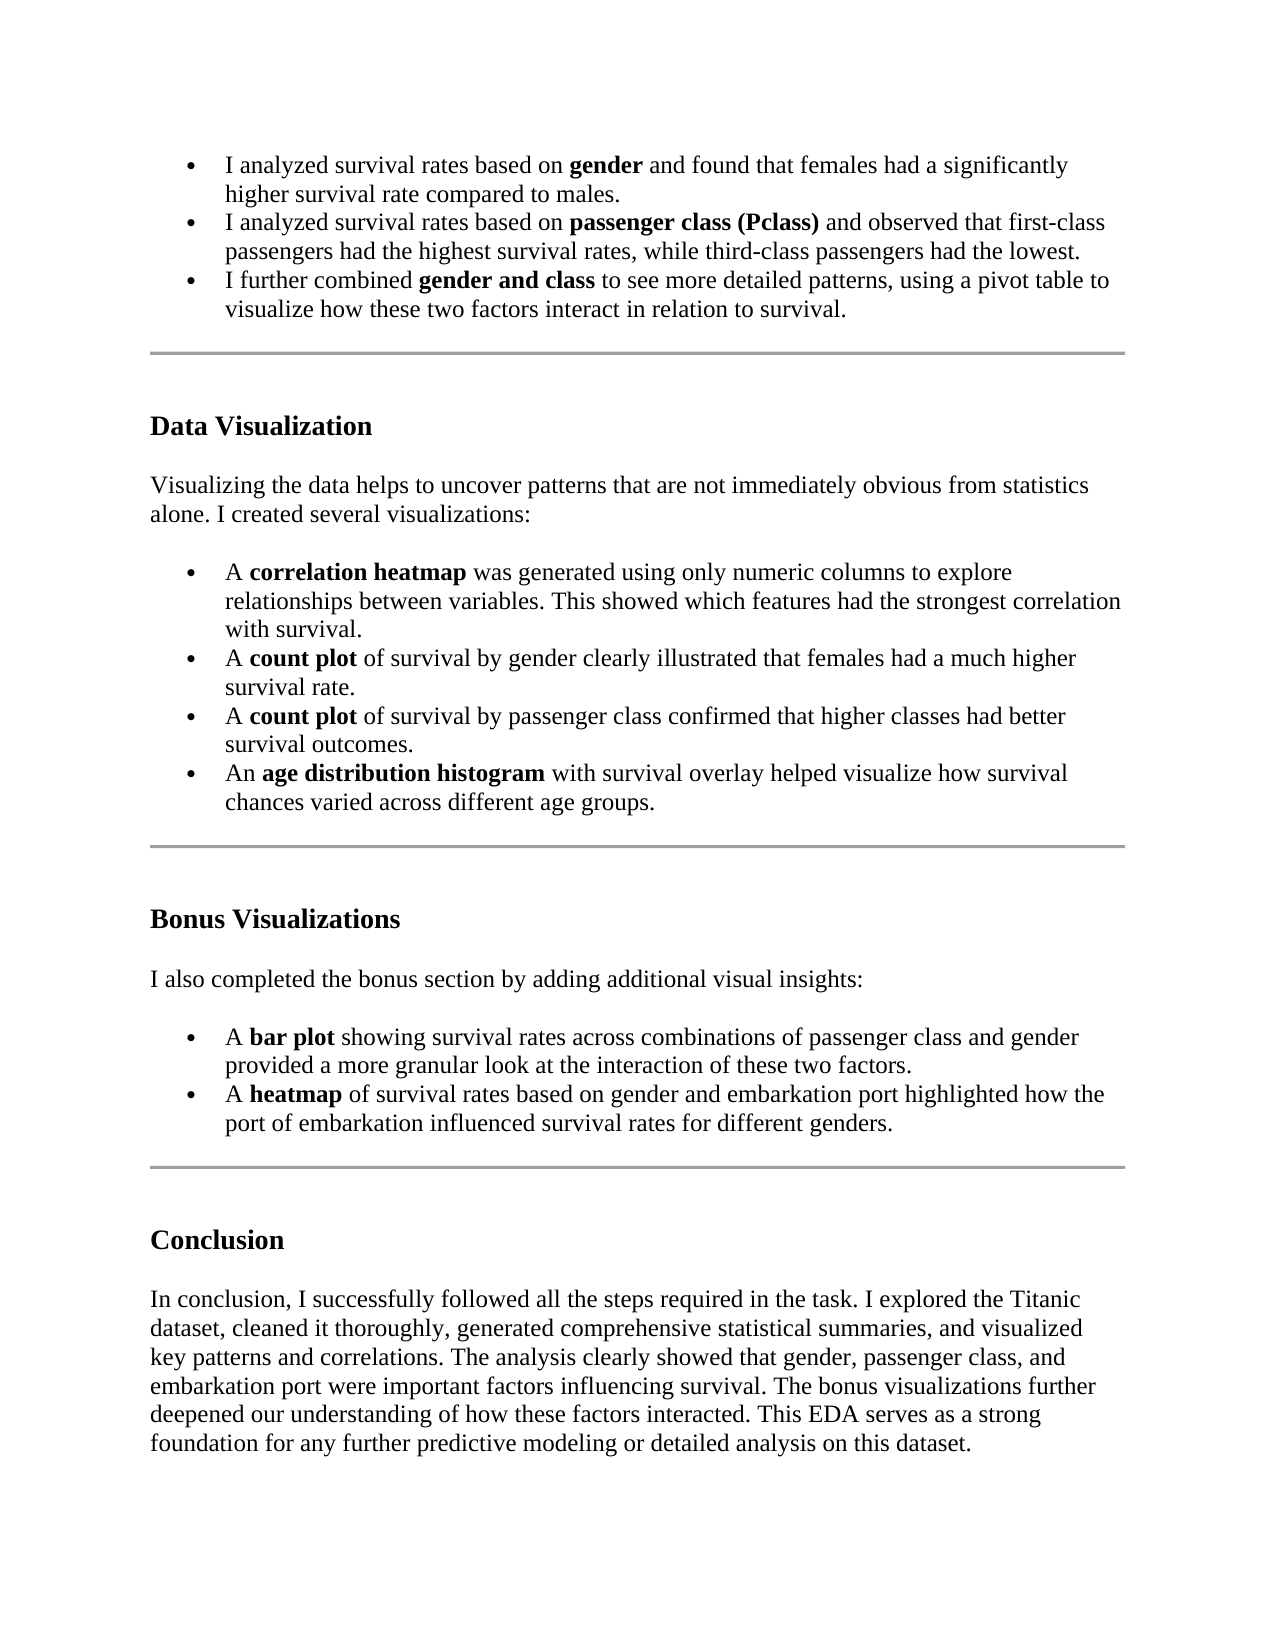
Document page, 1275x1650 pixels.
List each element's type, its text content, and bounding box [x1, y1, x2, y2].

list I further combined gender and class to see more detailed patterns, using a pivot table to visualize how these two factors interact in relation to survival. [187, 265, 1125, 322]
list A bar plot showing survival rates across combinations of passenger class and gender provided a more granular look at the interaction of these two factors. [187, 1022, 1125, 1079]
text I also completed the bonus section by adding additional visual insights: [150, 964, 1125, 992]
list I analyzed survival rates based on gender and found that females had a significantly higher survival rate compared to males. [187, 150, 1125, 207]
list A heatmap of survival rates based on gender and embarkation port highlighted how the port of embarkation influenced survival rates for different genders. [187, 1079, 1125, 1137]
text Conclusion [150, 1223, 1125, 1255]
list An age distribution histogram with survival overlay helped visualize how survival chances varied across different age groups. [187, 758, 1125, 816]
text Bonus Visualizations [150, 902, 1125, 934]
list I analyzed survival rates based on passenger class (Pclass) and observed that first-class passengers had the highest survival rates, while third-class passengers had the lowest. [187, 207, 1125, 265]
text Data Visualization [150, 409, 1125, 441]
list A count plot of survival by gender clearly illustrated that females had a much higher survival rate. [187, 643, 1125, 701]
text Visualizing the data helps to uncover patterns that are not immediately obvious from statistics alone. I created several visualizations: [150, 470, 1125, 528]
list A count plot of survival by passenger class confirmed that higher classes had better survival outcomes. [187, 701, 1125, 758]
text In conclusion, I successfully followed all the steps required in the task. I explored the Titanic dataset, cleaned it thoroughly, generated comprehensive statistical summaries, and visualized key patterns and correlations. The analysis clearly showed that gender, passenger class, and embarkation port were important factors influencing survival. The bonus visualizations further deepened our understanding of how these factors interacted. This EDA serves as a strong foundation for any further predictive modeling or detailed analysis on this dataset. [150, 1284, 1125, 1457]
list A correlation heatmap was generated using only numeric columns to explore relationships between variables. This showed which features had the strongest correlation with survival. [187, 557, 1125, 643]
